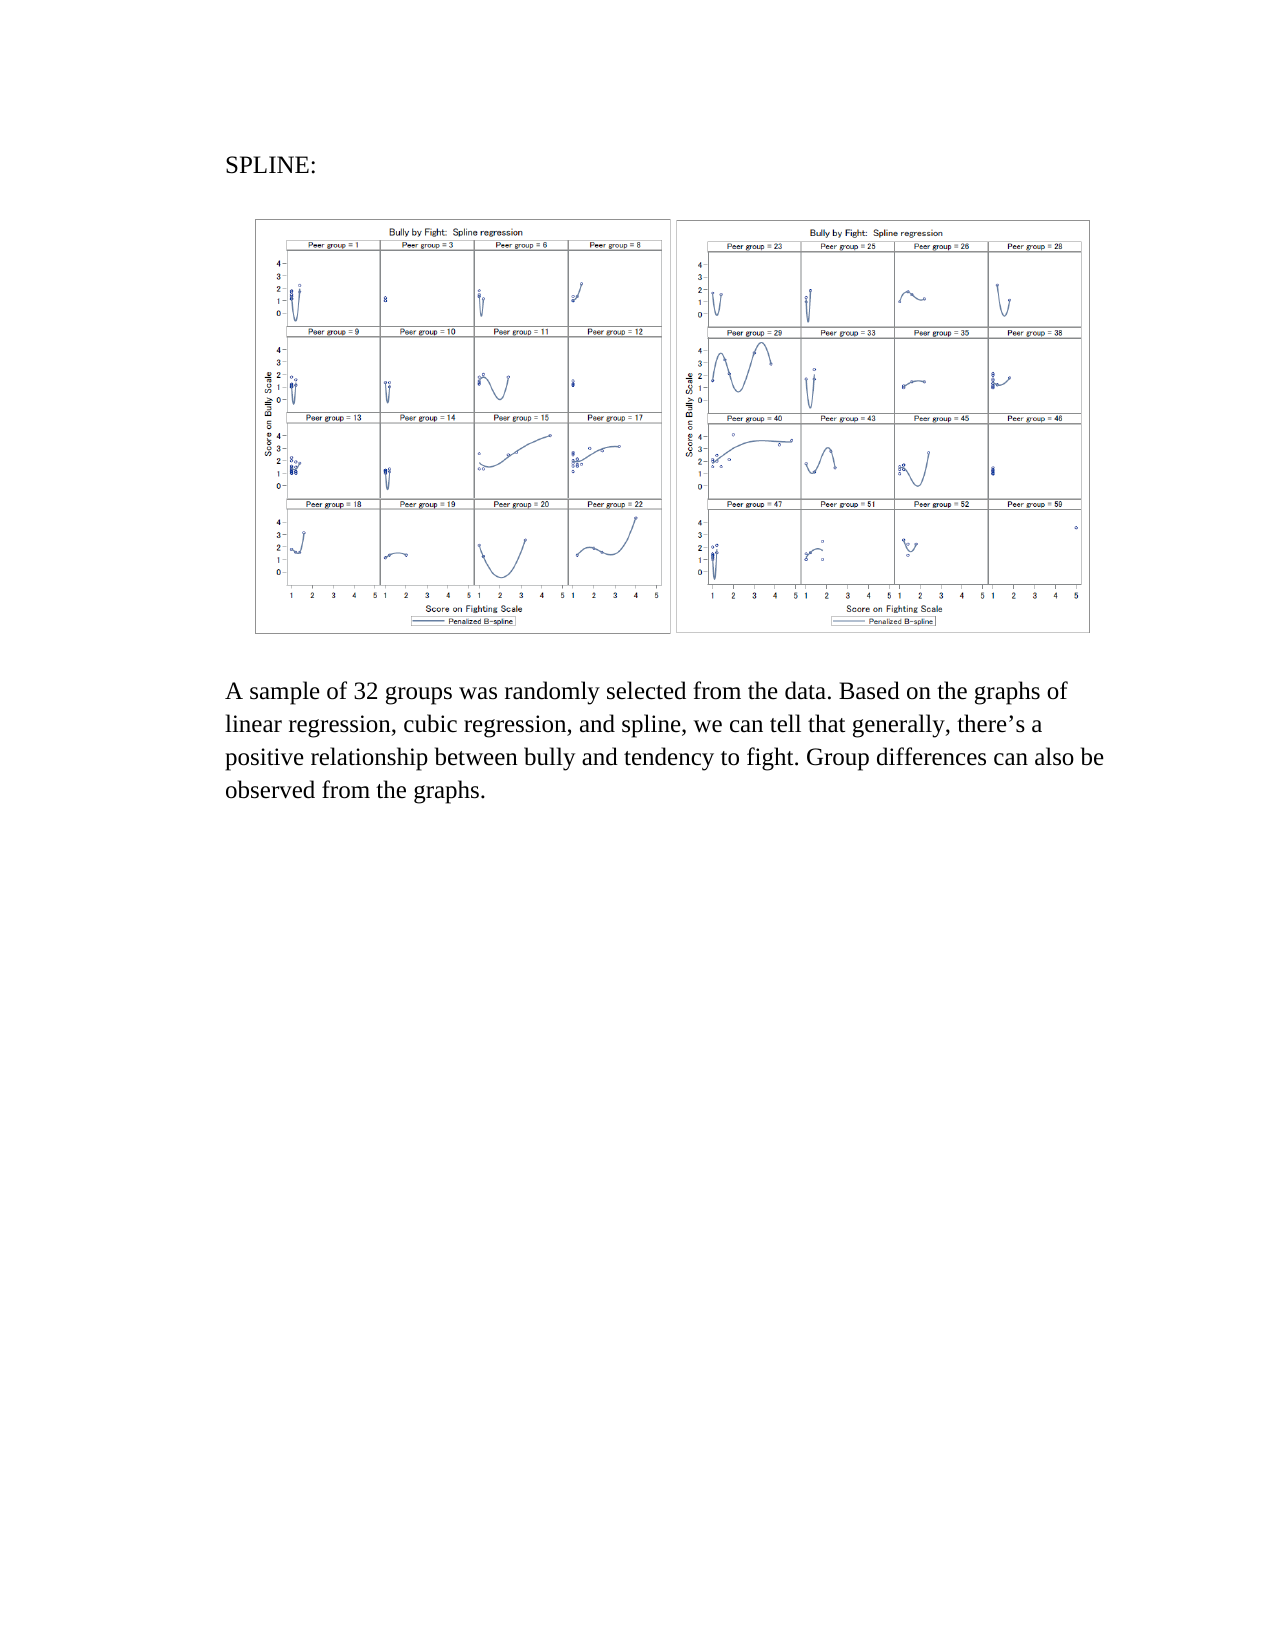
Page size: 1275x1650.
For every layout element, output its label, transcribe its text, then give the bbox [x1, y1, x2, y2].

list SPLINE: [225, 150, 1125, 179]
list A sample of 32 groups was randomly selected from the data. Based on the graphs of linear regression, cubic regression, and spline, we can tell that generally, there’s a positive relationship between bully and tendency to fight. Group differences can also be observed from the graphs. [225, 676, 1125, 804]
